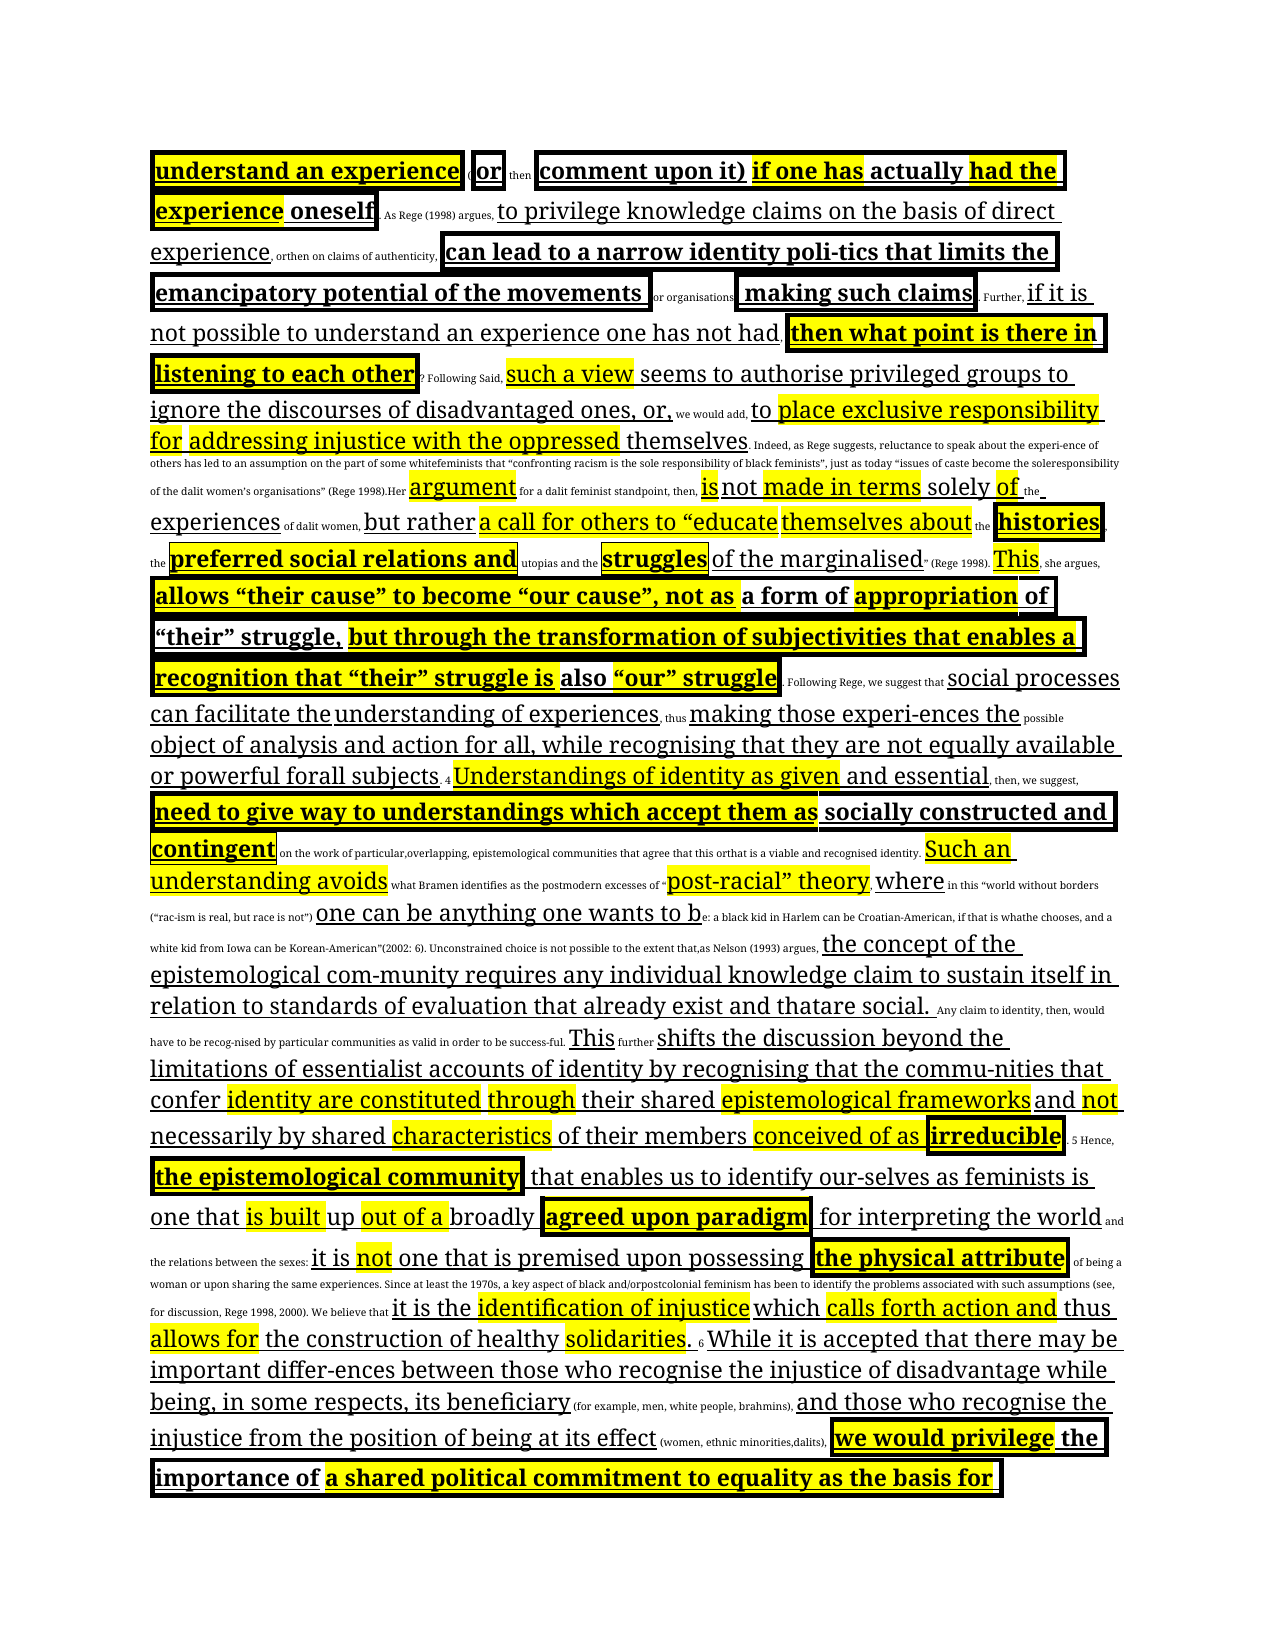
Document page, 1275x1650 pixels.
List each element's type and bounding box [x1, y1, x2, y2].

text [150, 150, 1125, 1498]
